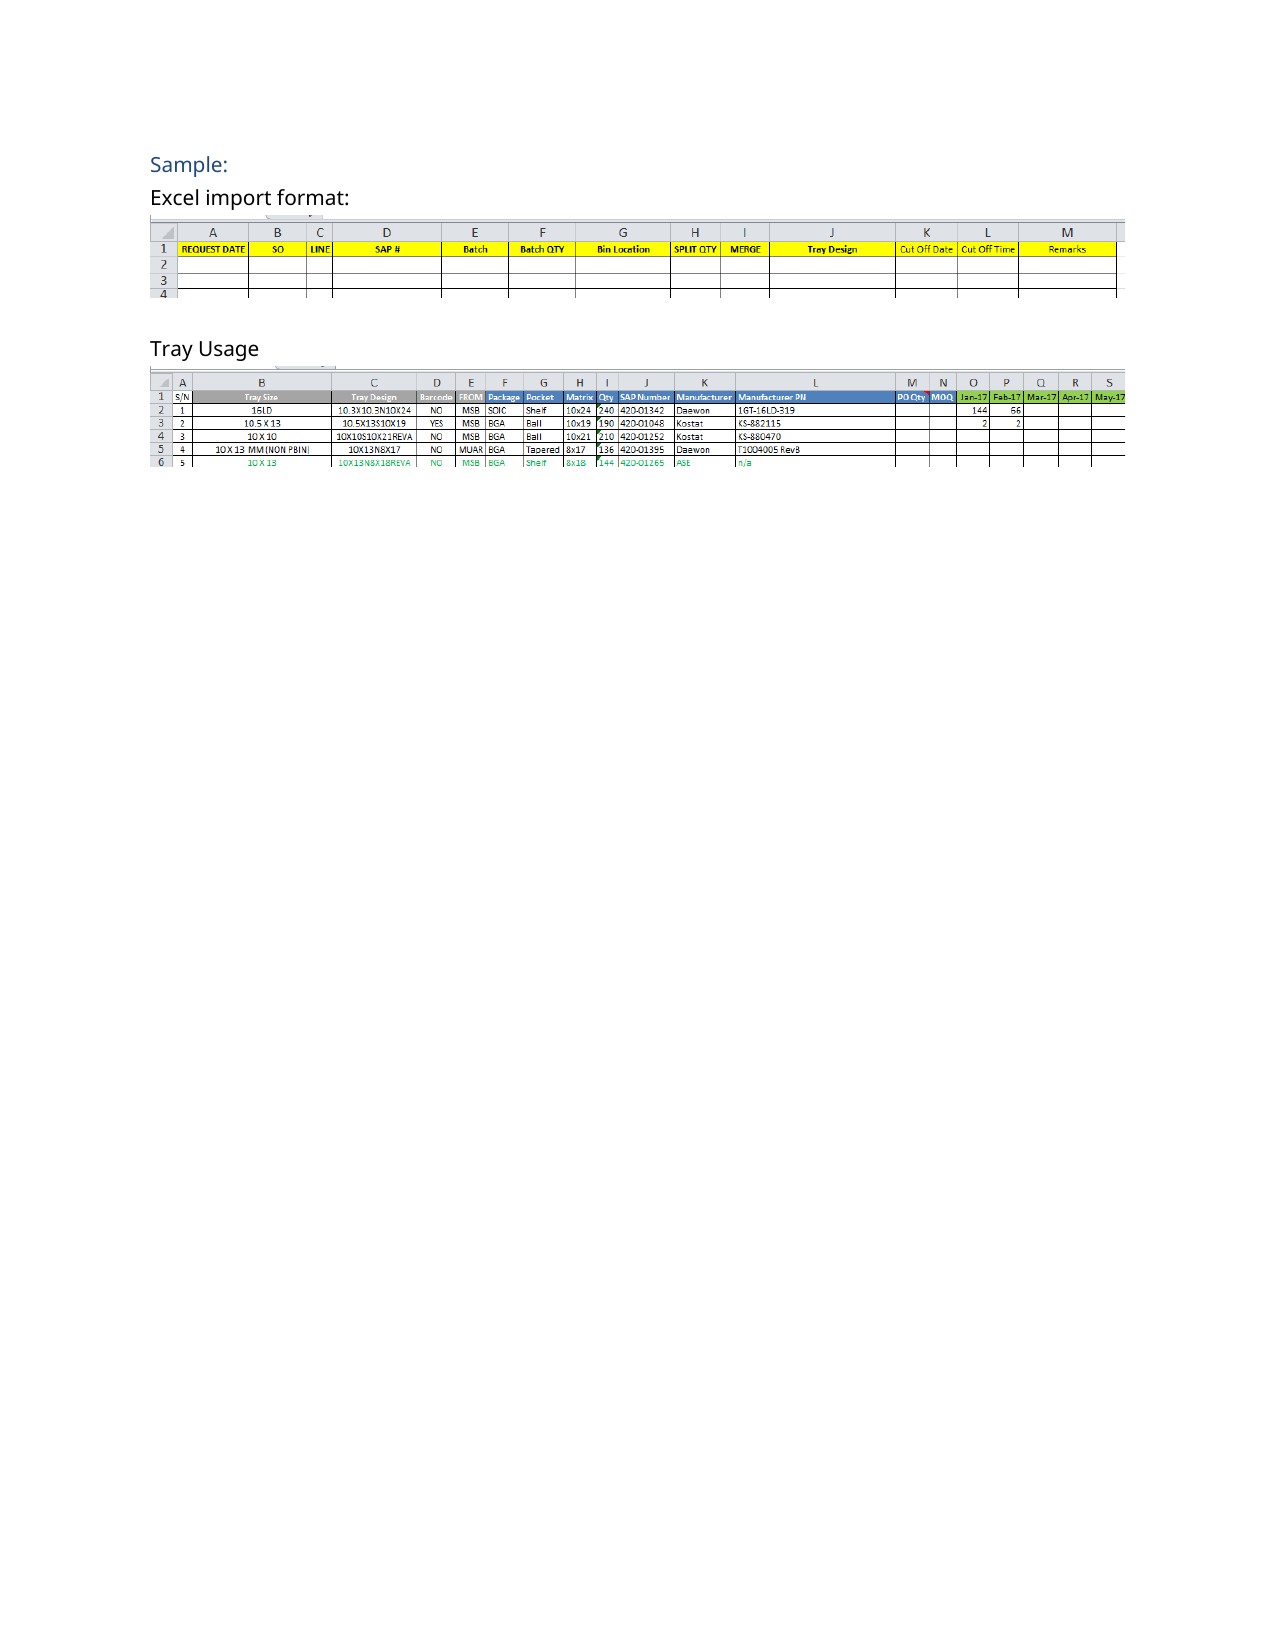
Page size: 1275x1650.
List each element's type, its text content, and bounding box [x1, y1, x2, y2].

picture [150, 366, 1125, 467]
picture [150, 215, 1125, 298]
text Excel import format: [150, 183, 1125, 211]
text Tray Usage [150, 334, 1125, 363]
text Sample: [150, 150, 1125, 178]
